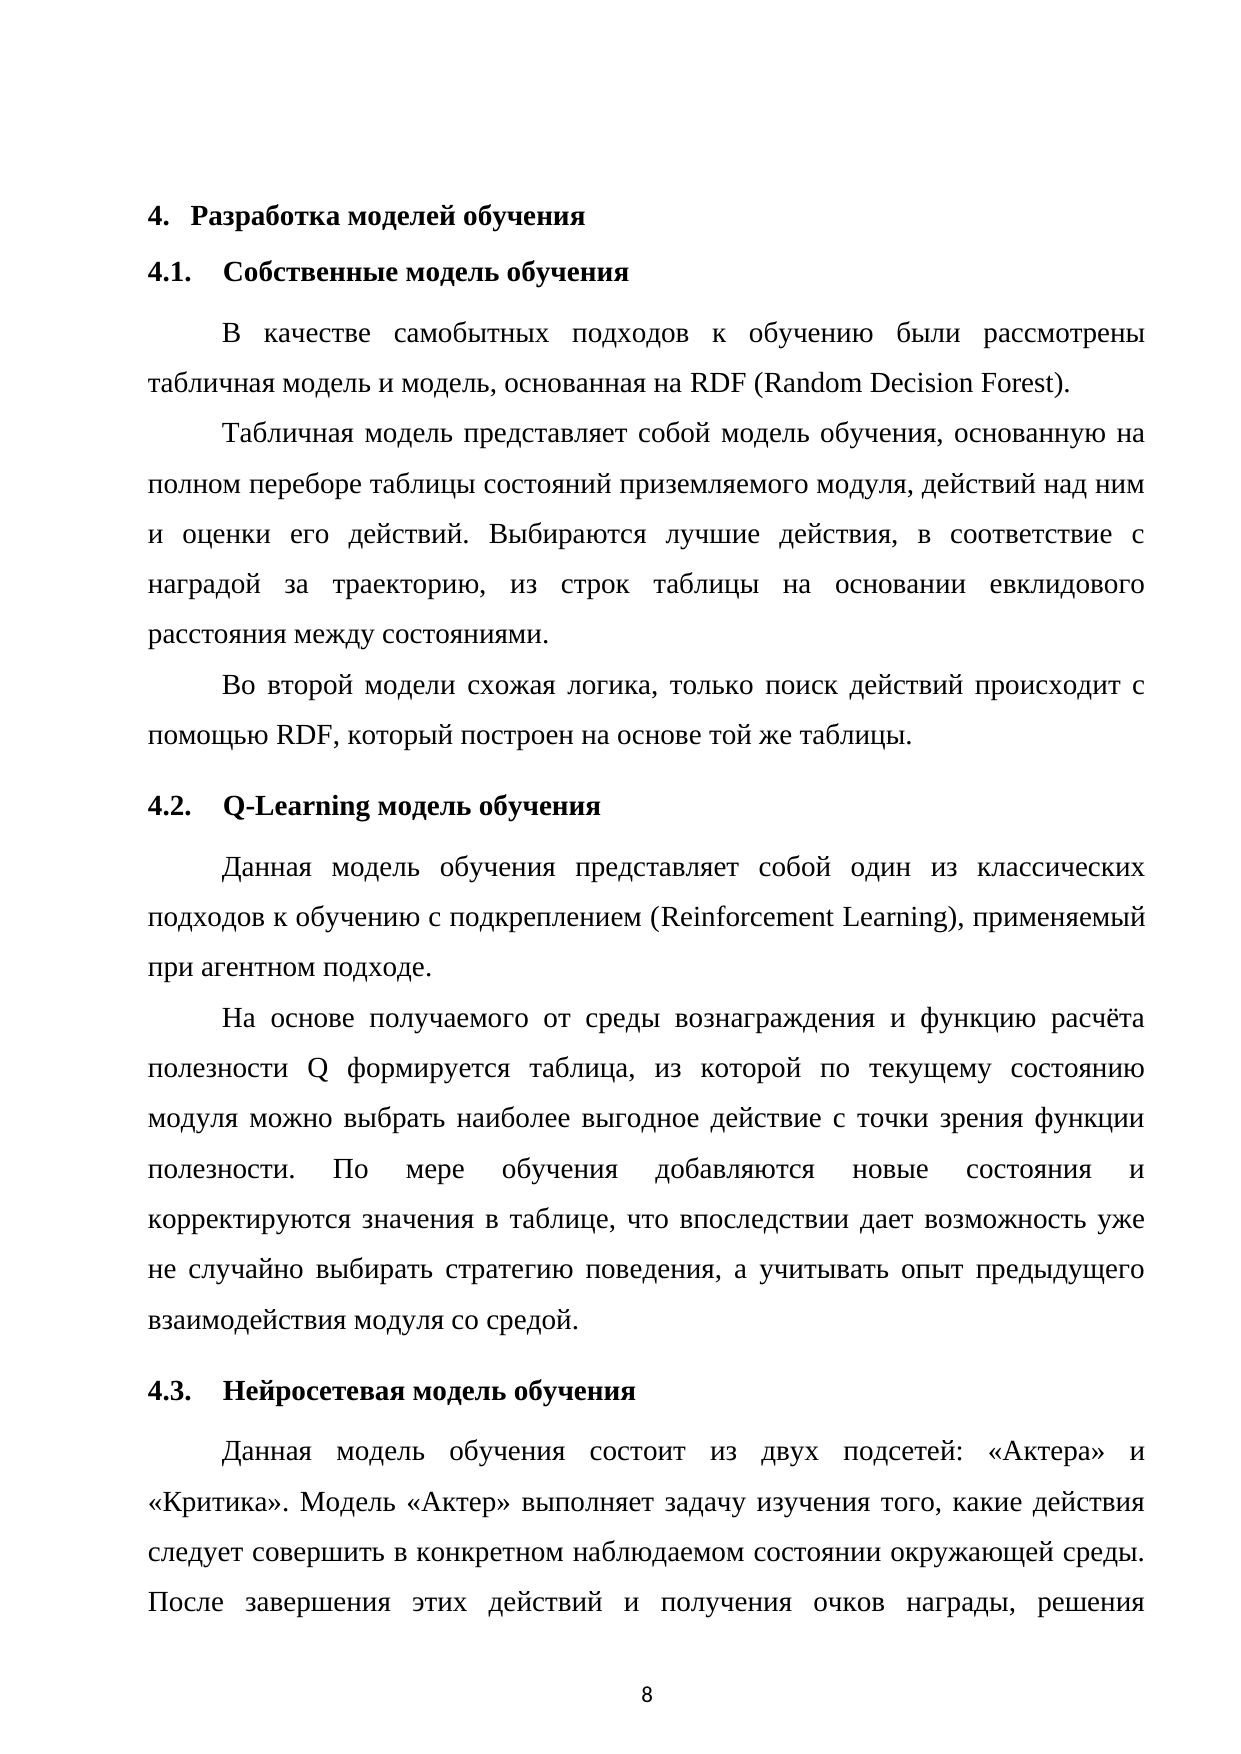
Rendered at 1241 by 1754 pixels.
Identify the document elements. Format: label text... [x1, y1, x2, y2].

text На основе получаемого от среды вознаграждения и функцию расчёта полезности Q формируется таблица, из которой по текущему состоянию модуля можно выбрать наиболее выгодное действие с точки зрения функции полезности. По мере обучения добавляются новые состояния и корректируются значения в таблице, что впоследствии дает возможность уже не случайно выбирать стратегию поведения, а учитывать опыт предыдущего взаимодействия модуля со средой. [148, 1000, 1146, 1335]
subtitle Q-Learning модель обучения [148, 788, 1146, 822]
text Данная модель обучения представляет собой один из классических подходов к обучению с подкреплением (Reinforcement Learning), применяемый при агентном подходе. [148, 849, 1146, 983]
subtitle Нейросетевая модель обучения [148, 1373, 1146, 1406]
subtitle Разработка моделей обучения [148, 198, 1146, 231]
subtitle Собственные модель обучения [148, 254, 1146, 288]
text Табличная модель представляет собой модель обучения, основанную на полном переборе таблицы состояний приземляемого модуля, действий над ним и оценки его действий. Выбираются лучшие действия, в соответствие с наградой за траекторию, из строк таблицы на основании евклидового расстояния между состояниями. [148, 415, 1146, 650]
text Во второй модели схожая логика, только поиск действий происходит с помощью RDF, который построен на основе той же таблицы. [148, 667, 1146, 751]
text В качестве самобытных подходов к обучению были рассмотрены табличная модель и модель, основанная на RDF (Random Decision Forest). [148, 315, 1146, 399]
